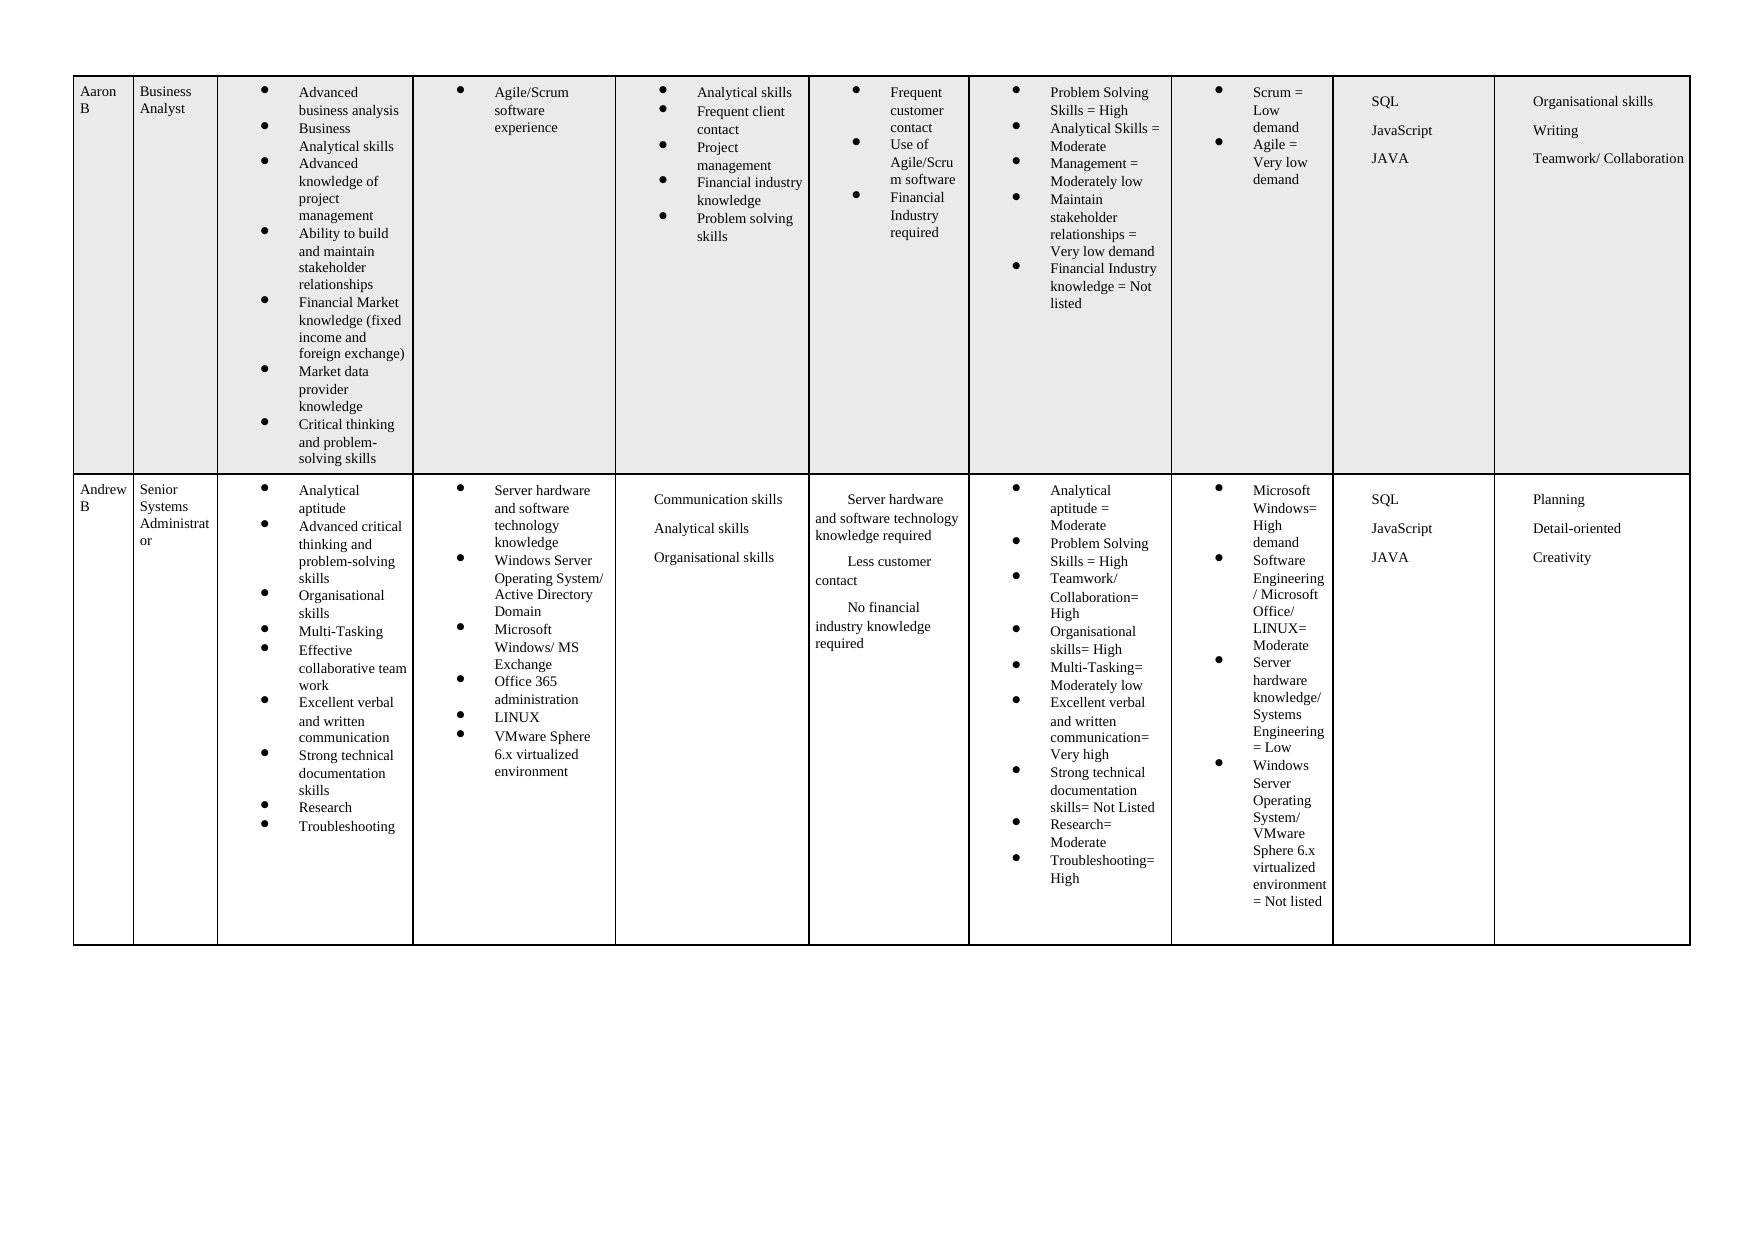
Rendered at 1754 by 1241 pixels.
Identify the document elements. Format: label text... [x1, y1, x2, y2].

table_cell Advanced business analysis Business Analytical skills Advanced knowledge of project management Ability to build and maintain stakeholder relationships Financial Market knowledge (fixed income and foreign exchange) Market data provider knowledge Critical thinking and problem-solving skills [218, 77, 412, 473]
table_cell  Organisational skills  Writing  Teamwork/ Collaboration [1495, 77, 1689, 473]
table_cell Analytical skills Frequent client contact Project management Financial industry knowledge Problem solving skills [616, 77, 808, 473]
table_cell Agile/Scrum software experience [414, 77, 615, 473]
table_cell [1334, 475, 1494, 944]
table_cell Microsoft Windows= High demand Software Engineering/ Microsoft Office/ LINUX= Moderate Server hardware knowledge/ Systems Engineering= Low Windows Server Operating System/ VMware Sphere 6.x virtualized environment= Not listed [1172, 475, 1332, 944]
table_cell Aaron B [74, 77, 133, 473]
table_cell Frequent customer contact Use of Agile/Scrum software Financial Industry required [810, 77, 968, 473]
table_cell  Planning  Detail-oriented  Creativity [1495, 475, 1689, 944]
table_cell Business Analyst [134, 77, 217, 473]
table_cell  Server hardware and software technology knowledge required  Less customer contact  No financial industry knowledge required [810, 475, 968, 944]
table_cell  Communication skills  Analytical skills  Organisational skills [616, 475, 808, 944]
table_cell Andrew B [74, 475, 133, 944]
table_cell Analytical aptitude Advanced critical thinking and problem-solving skills Organisational skills Multi-Tasking Effective collaborative team work Excellent verbal and written communication Strong technical documentation skills Research Troubleshooting [218, 475, 412, 944]
table_cell Analytical aptitude = Moderate Problem Solving Skills = High Teamwork/ Collaboration= High Organisational skills= High Multi-Tasking= Moderately low Excellent verbal and written communication= Very high Strong technical documentation skills= Not Listed Research= Moderate Troubleshooting= High [970, 475, 1171, 944]
table_cell Senior Systems Administrator [134, 475, 217, 944]
table_cell Scrum = Low demand Agile = Very low demand [1172, 77, 1332, 473]
table_cell Problem Solving Skills = High Analytical Skills = Moderate Management = Moderately low Maintain stakeholder relationships = Very low demand Financial Industry knowledge = Not listed [970, 77, 1171, 473]
table_cell Server hardware and software technology knowledge Windows Server Operating System/ Active Directory Domain Microsoft Windows/ MS Exchange Office 365 administration LINUX VMware Sphere 6.x virtualized environment [414, 475, 615, 944]
table_cell  SQL  JavaScript  JAVA [1334, 77, 1494, 473]
